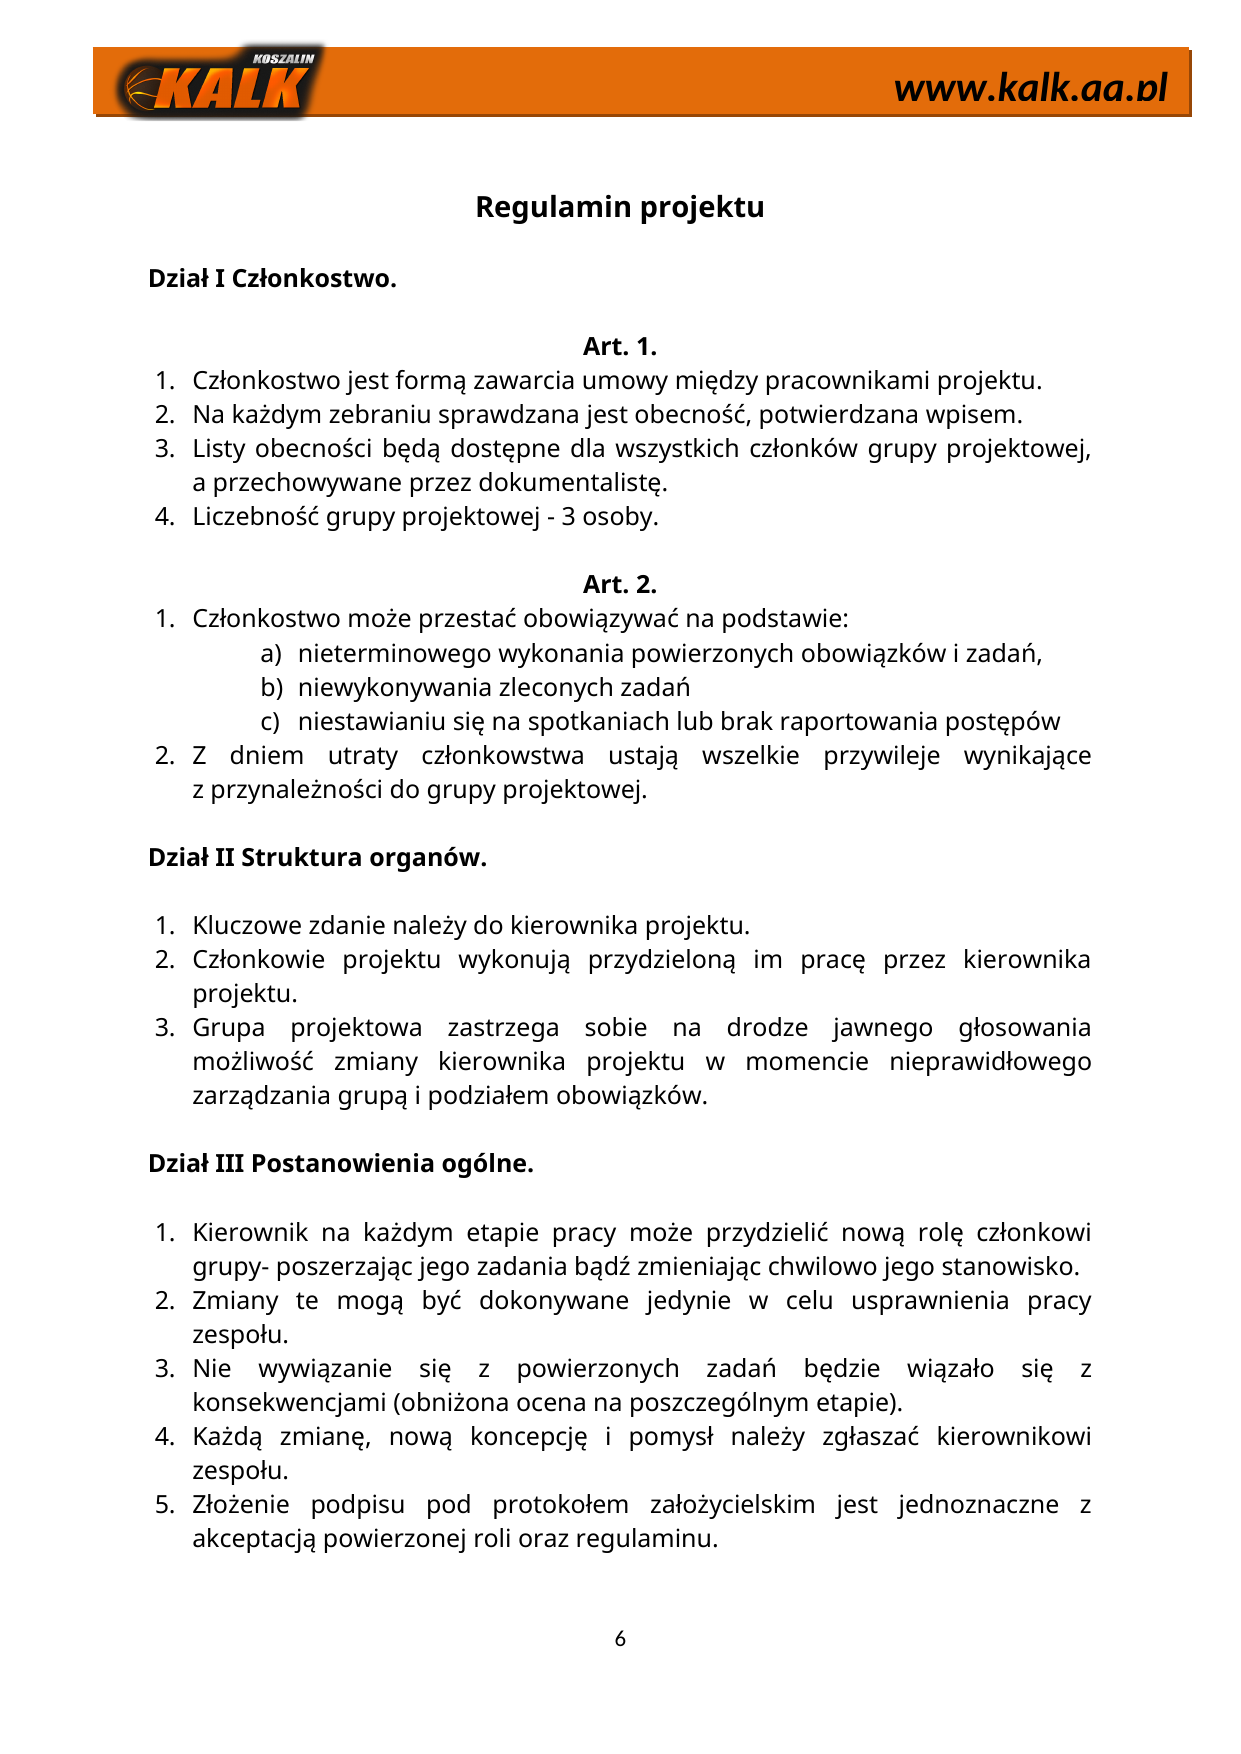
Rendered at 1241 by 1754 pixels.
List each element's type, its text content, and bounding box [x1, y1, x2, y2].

text Regulamin projektu [148, 187, 1093, 226]
list Kluczowe zdanie należy do kierownika projektu. [154, 908, 1093, 942]
list Grupa projektowa zastrzega sobie na drodze jawnego głosowania możliwość zmiany kierownika projektu w momencie nieprawidłowego zarządzania grupą i podziałem obowiązków. [154, 1010, 1093, 1112]
list Kierownik na każdym etapie pracy może przydzielić nową rolę członkowi grupy- poszerzając jego zadania bądź zmieniając chwilowo jego stanowisko. [154, 1214, 1093, 1282]
list Na każdym zebraniu sprawdzana jest obecność, potwierdzana wpisem. [154, 397, 1093, 431]
list Członkostwo jest formą zawarcia umowy między pracownikami projektu. [154, 363, 1093, 397]
text Dział I Członkostwo. [148, 261, 1093, 294]
picture [107, 39, 332, 121]
list Liczebność grupy projektowej - 3 osoby. [154, 499, 1093, 533]
list Każdą zmianę, nową koncepcję i pomysł należy zgłaszać kierownikowi zespołu. [154, 1419, 1093, 1487]
list Złożenie podpisu pod protokołem założycielskim jest jednoznaczne z akceptacją powierzonej roli oraz regulaminu. [154, 1487, 1093, 1555]
list Z dniem utraty członkowstwa ustają wszelkie przywileje wynikające z przynależności do grupy projektowej. [154, 737, 1093, 806]
text Art. 2. [148, 567, 1093, 601]
list Członkostwo może przestać obowiązywać na podstawie: [154, 601, 1093, 635]
text Art. 1. [148, 329, 1093, 363]
list Nie wywiązanie się z powierzonych zadań będzie wiązało się z konsekwencjami (obniżona ocena na poszczególnym etapie). [154, 1351, 1093, 1419]
list Listy obecności będą dostępne dla wszystkich członków grupy projektowej, a przechowywane przez dokumentalistę. [154, 431, 1093, 499]
list niewykonywania zleconych zadań [260, 669, 1093, 703]
list Zmiany te mogą być dokonywane jedynie w celu usprawnienia pracy zespołu. [154, 1282, 1093, 1351]
text Dział III Postanowienia ogólne. [148, 1146, 1093, 1180]
list nieterminowego wykonania powierzonych obowiązków i zadań, [260, 635, 1093, 669]
list Członkowie projektu wykonują przydzieloną im pracę przez kierownika projektu. [154, 942, 1093, 1010]
text Dział II Struktura organów. [148, 839, 1093, 874]
list niestawianiu się na spotkaniach lub brak raportowania postępów [260, 703, 1093, 737]
